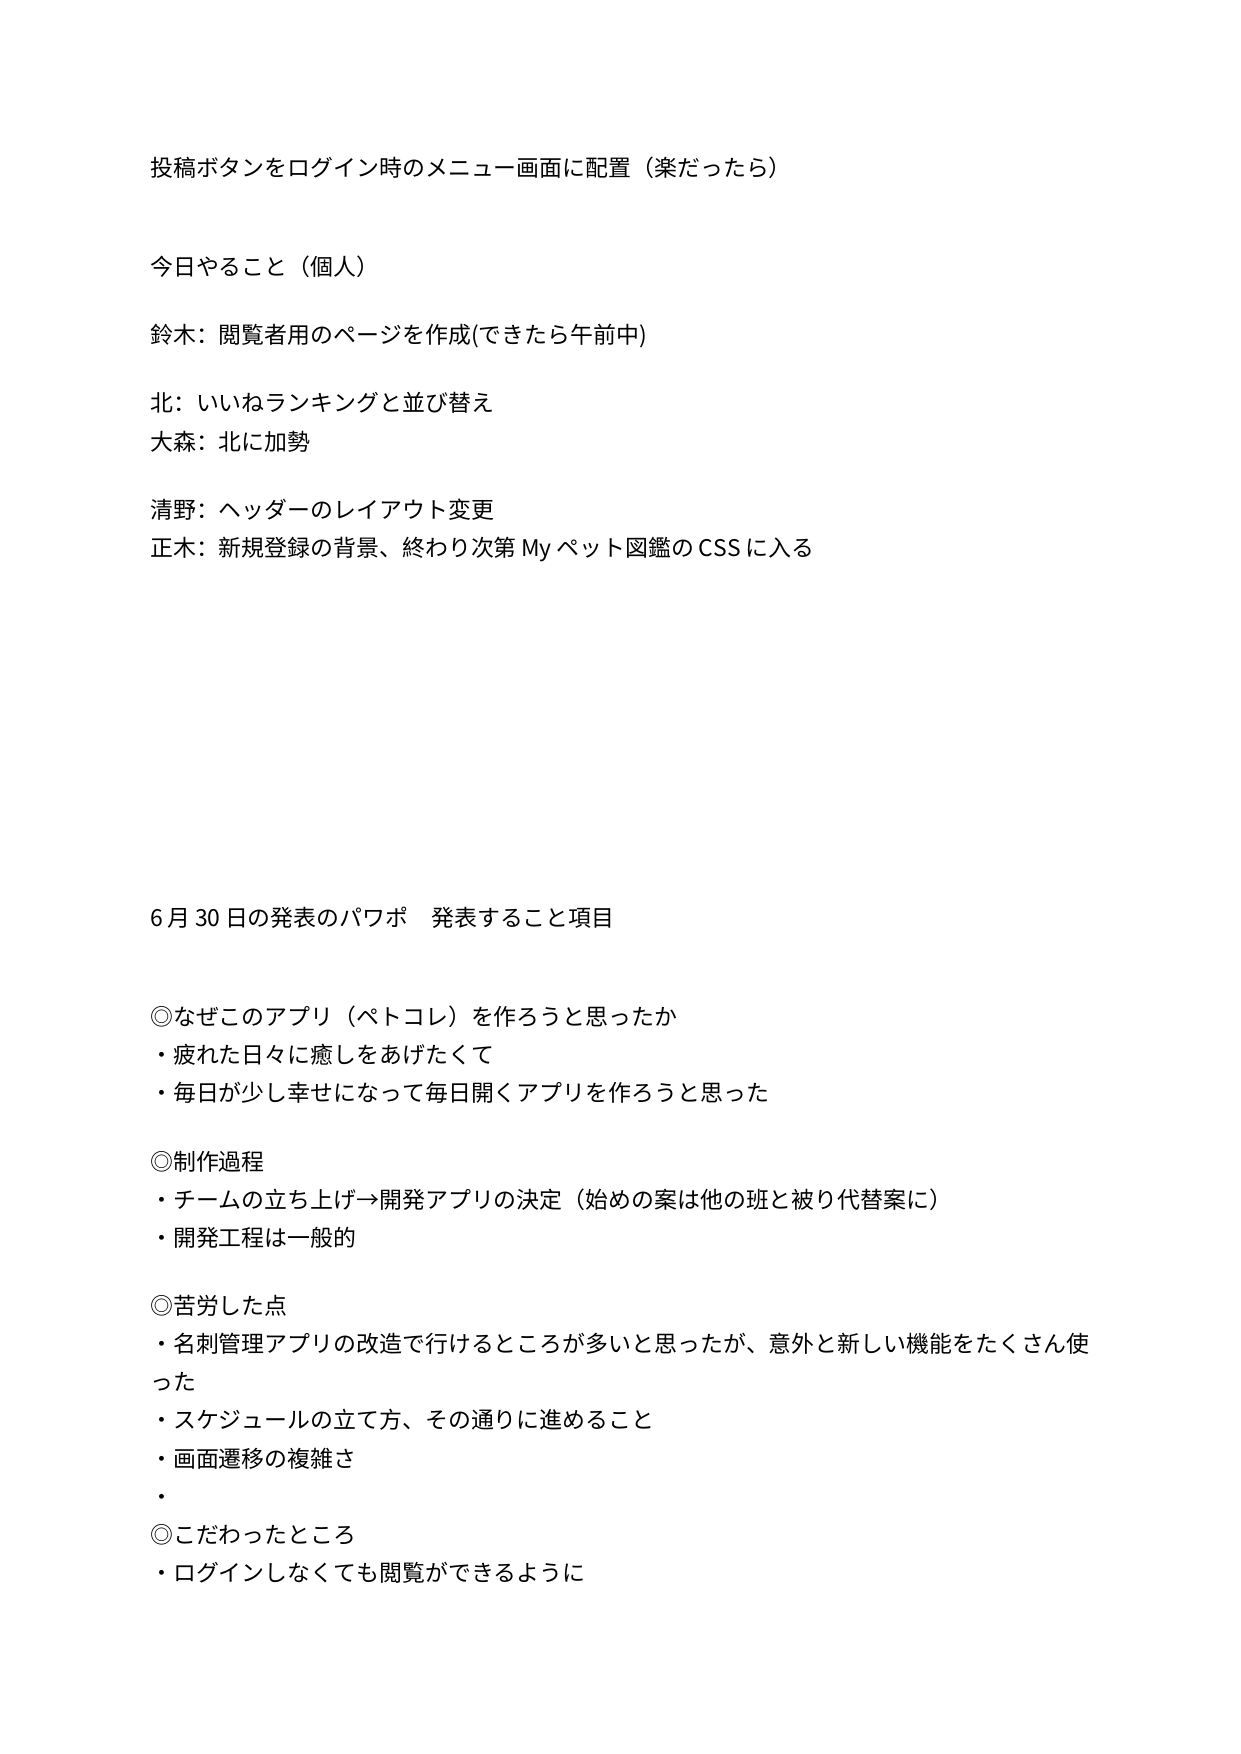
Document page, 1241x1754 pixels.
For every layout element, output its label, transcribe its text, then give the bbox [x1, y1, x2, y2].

text 大森：北に加勢 [150, 423, 1090, 457]
text 北：いいねランキングと並び替え [150, 385, 1090, 418]
text 鈴木：閲覧者用のページを作成(できたら午前中) [150, 317, 1090, 350]
text ◎なぜこのアプリ（ペトコレ）を作ろうと思ったか [150, 999, 1090, 1032]
text ・名刺管理アプリの改造で行けるところが多いと思ったが、意外と新しい機能をたくさん使った [150, 1326, 1090, 1397]
text ◎制作過程 [150, 1143, 1090, 1177]
text ・ログインしなくても閲覧ができるように [150, 1555, 1090, 1588]
text 6月30日の発表のパワポ 発表すること項目 [150, 900, 1090, 933]
text ・疲れた日々に癒しをあげたくて [150, 1037, 1090, 1070]
text ・画面遷移の複雑さ [150, 1440, 1090, 1474]
text ・ [150, 1478, 1090, 1512]
text 正木：新規登録の背景、終わり次第Myペット図鑑のCSSに入る [150, 530, 1090, 563]
text ◎こだわったところ [150, 1517, 1090, 1550]
text 清野：ヘッダーのレイアウト変更 [150, 492, 1090, 525]
text 今日やること（個人） [150, 248, 1090, 282]
text 投稿ボタンをログイン時のメニュー画面に配置（楽だったら） [150, 150, 1090, 183]
text ・開発工程は一般的 [150, 1219, 1090, 1253]
text ・チームの立ち上げ→開発アプリの決定（始めの案は他の班と被り代替案に） [150, 1181, 1090, 1215]
text ◎苦労した点 [150, 1288, 1090, 1321]
text ・スケジュールの立て方、その通りに進めること [150, 1402, 1090, 1436]
text ・毎日が少し幸せになって毎日開くアプリを作ろうと思った [150, 1075, 1090, 1108]
